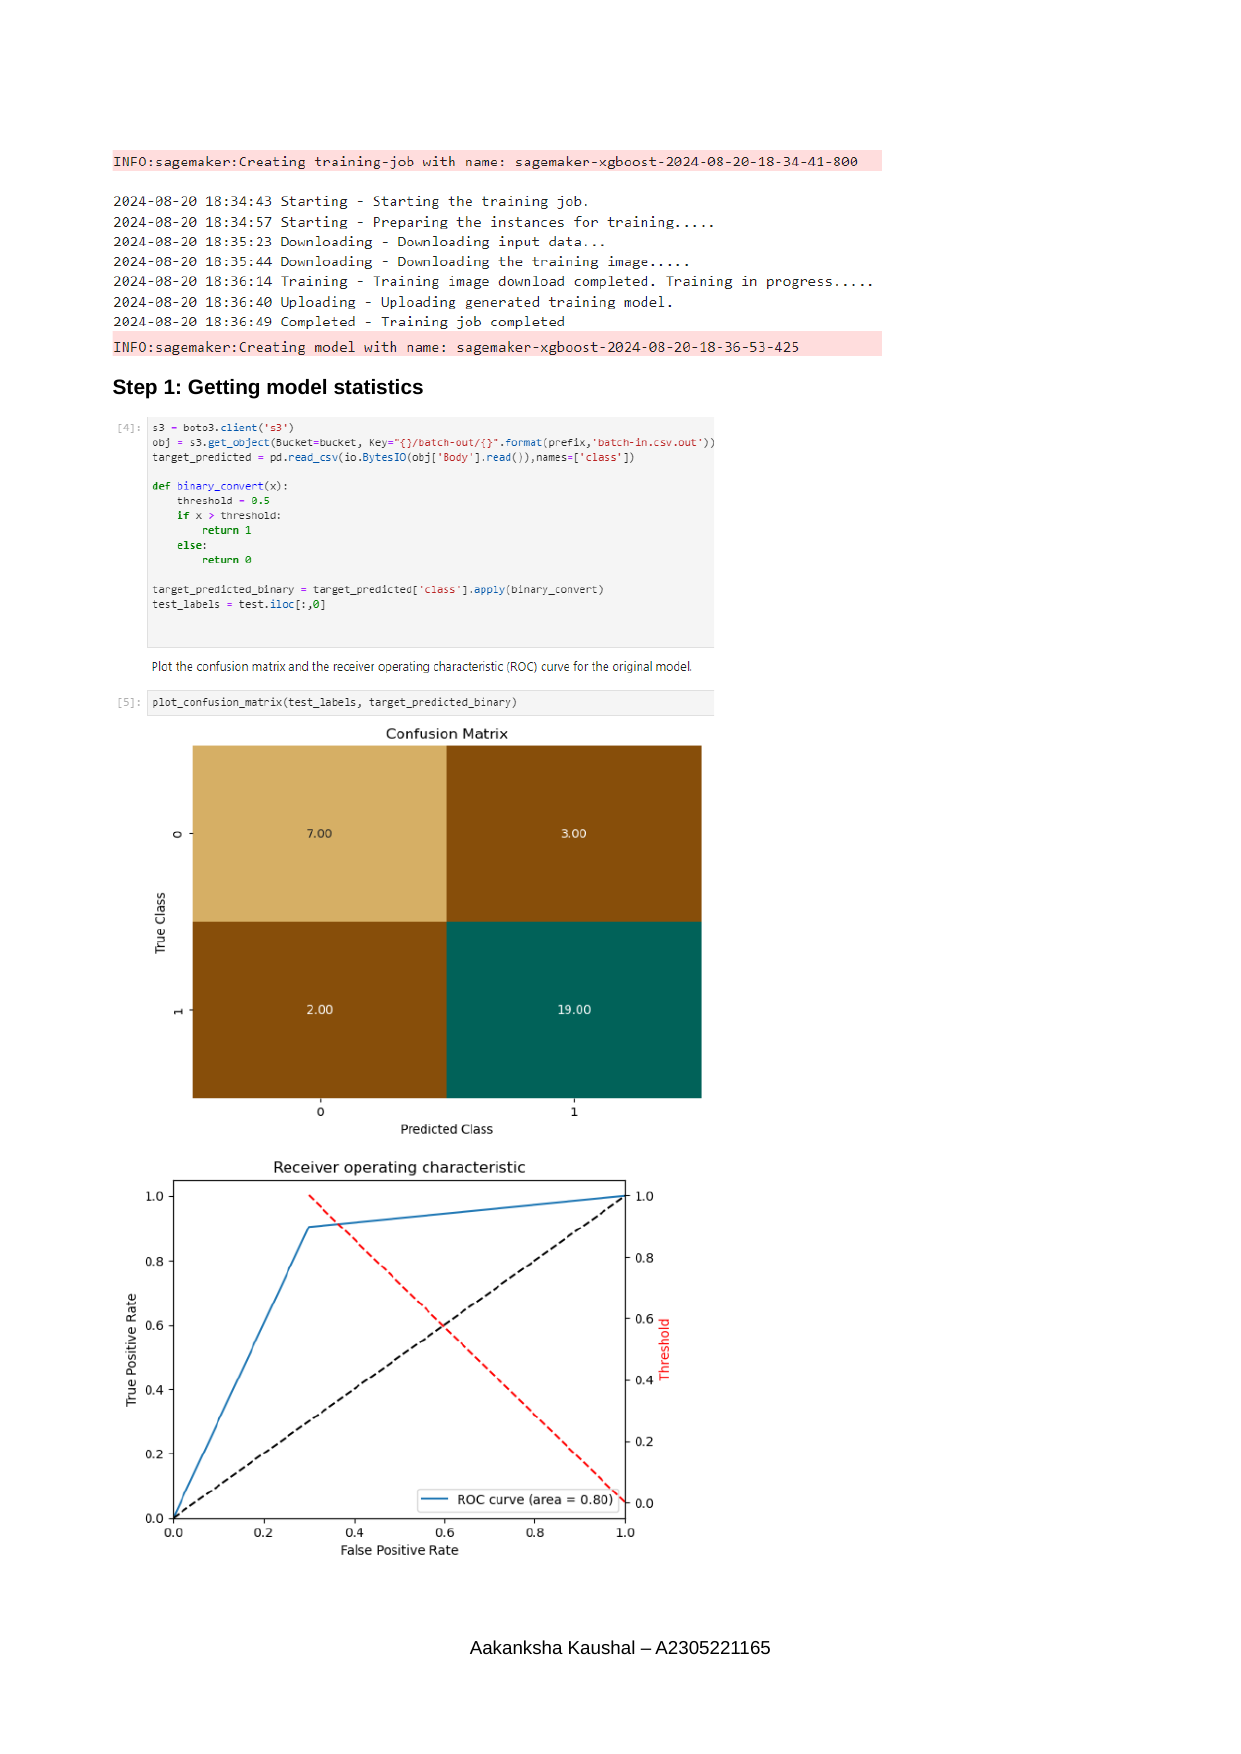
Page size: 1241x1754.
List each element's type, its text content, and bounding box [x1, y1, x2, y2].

picture [118, 417, 715, 1137]
picture [112, 150, 882, 356]
picture [112, 1155, 673, 1566]
text Step 1: Getting model statistics [112, 374, 1128, 398]
